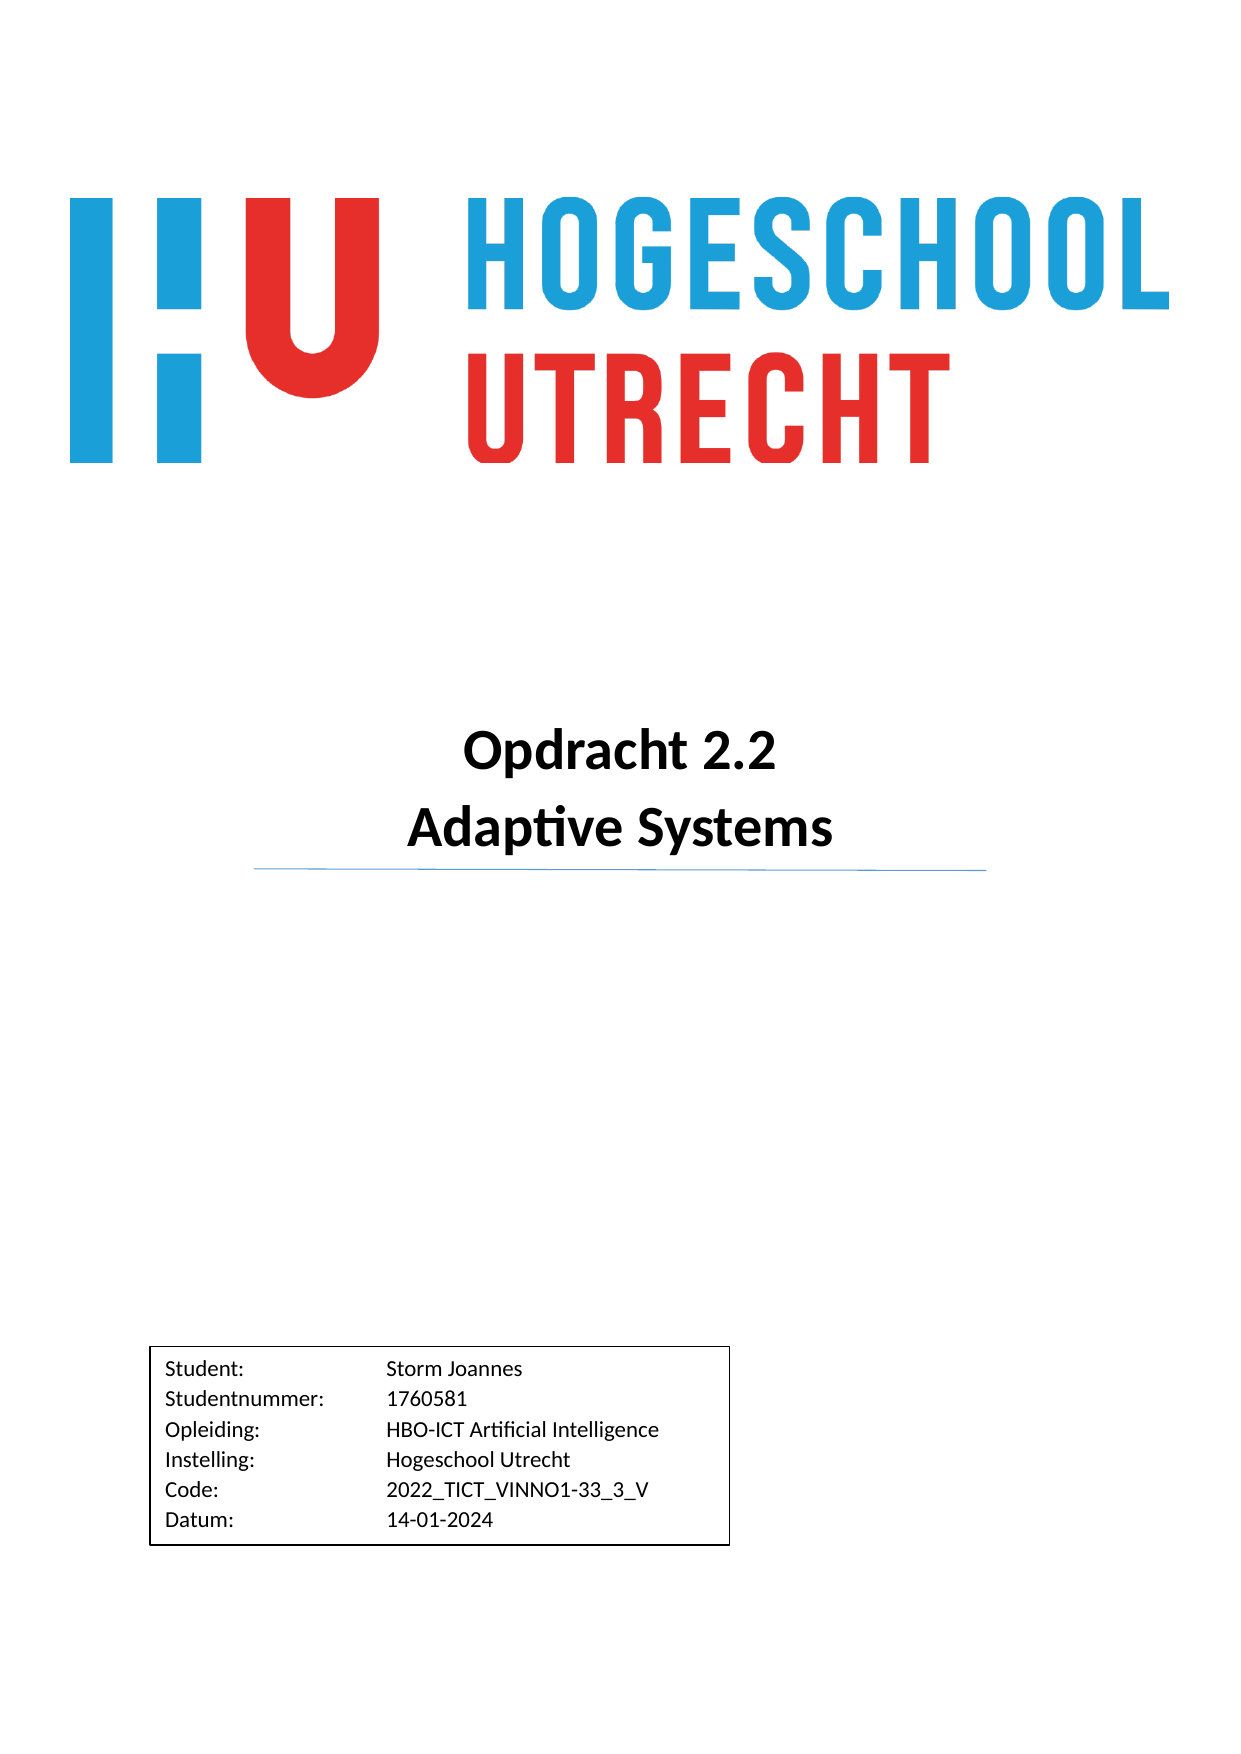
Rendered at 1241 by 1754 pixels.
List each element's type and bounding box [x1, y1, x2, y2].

picture [68, 196, 1168, 463]
